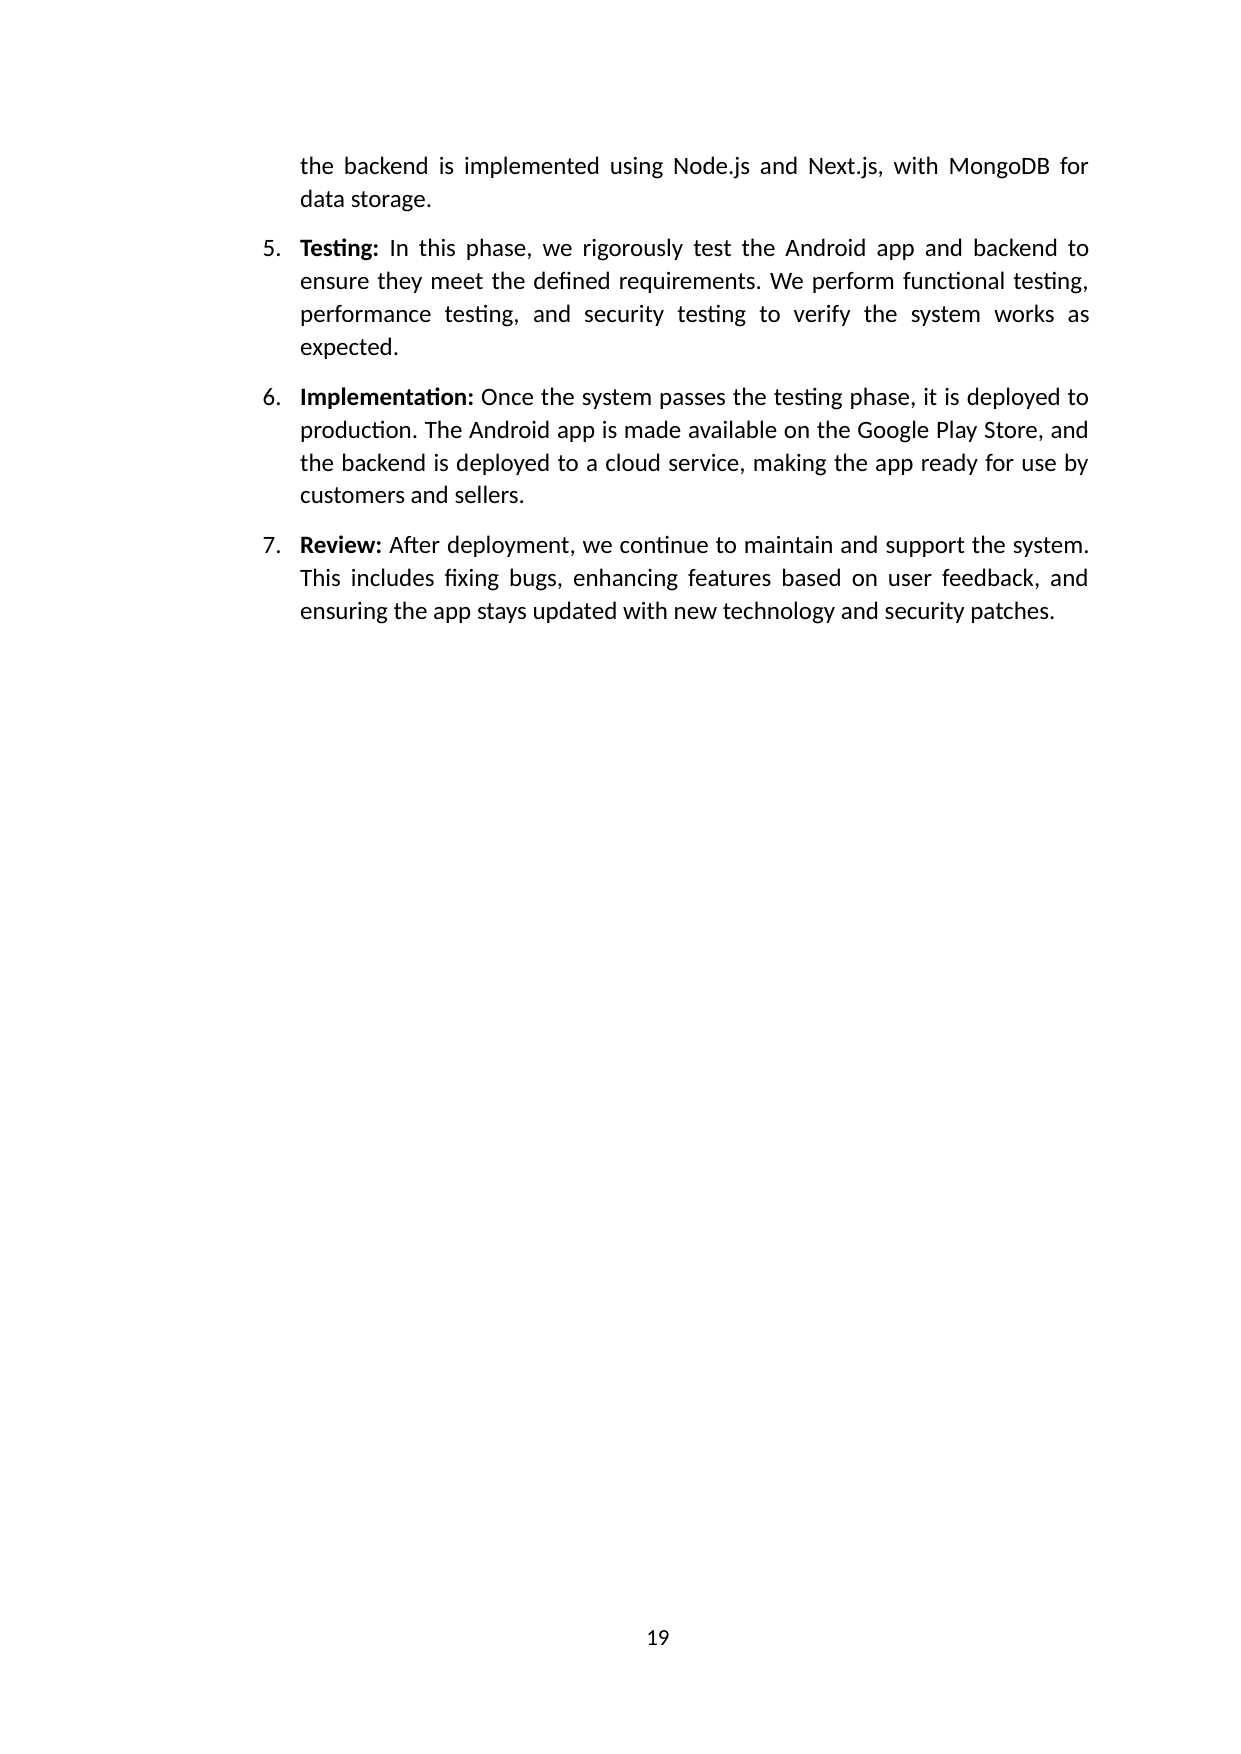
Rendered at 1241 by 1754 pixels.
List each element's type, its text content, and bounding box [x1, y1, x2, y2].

list Testing: In this phase, we rigorously test the Android app and backend to ensure they meet the defined requirements. We perform functional testing, performance testing, and security testing to verify the system works as expected. [262, 232, 1090, 362]
list Review: After deployment, we continue to maintain and support the system. This includes fixing bugs, enhancing features based on user feedback, and ensuring the app stays updated with new technology and security patches. [262, 529, 1090, 626]
